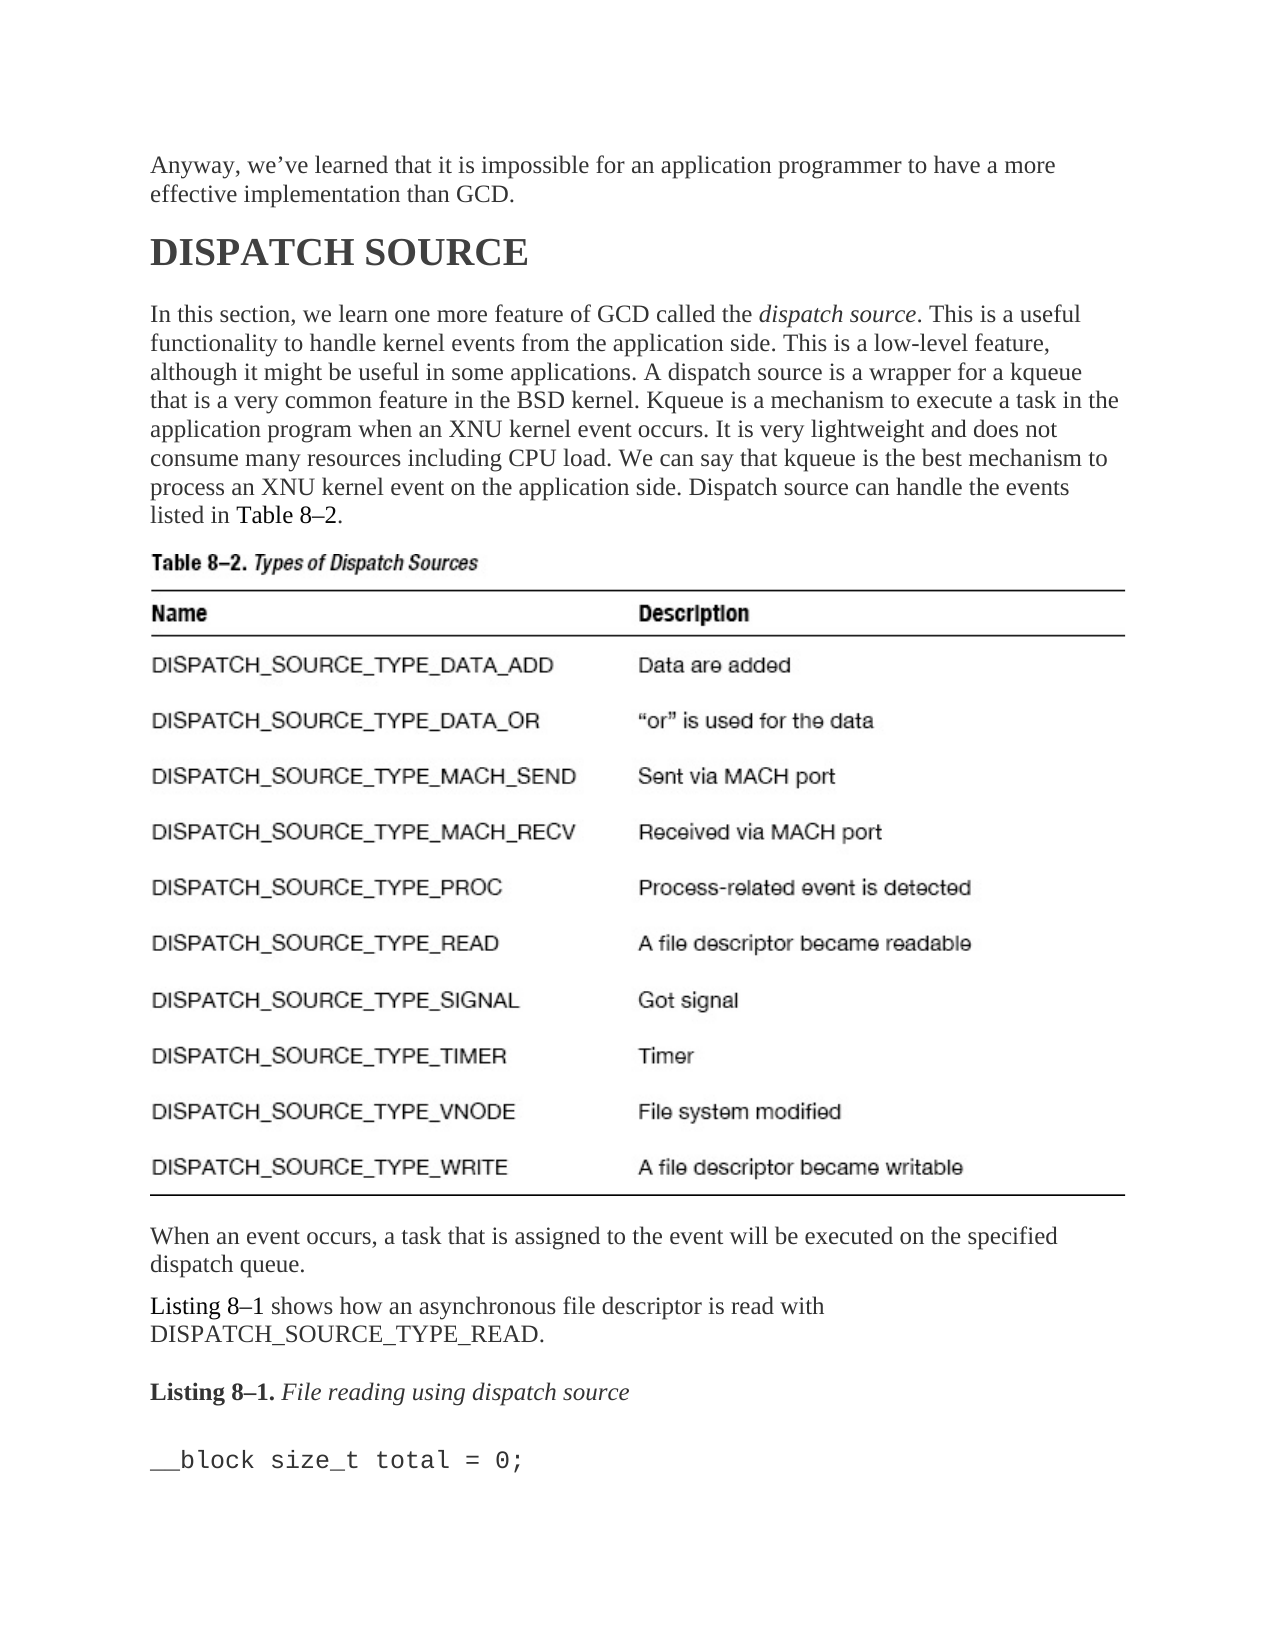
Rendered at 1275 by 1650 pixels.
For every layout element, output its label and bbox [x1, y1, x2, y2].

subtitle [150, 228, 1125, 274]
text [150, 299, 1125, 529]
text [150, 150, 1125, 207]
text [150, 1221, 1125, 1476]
picture [150, 554, 1125, 1196]
